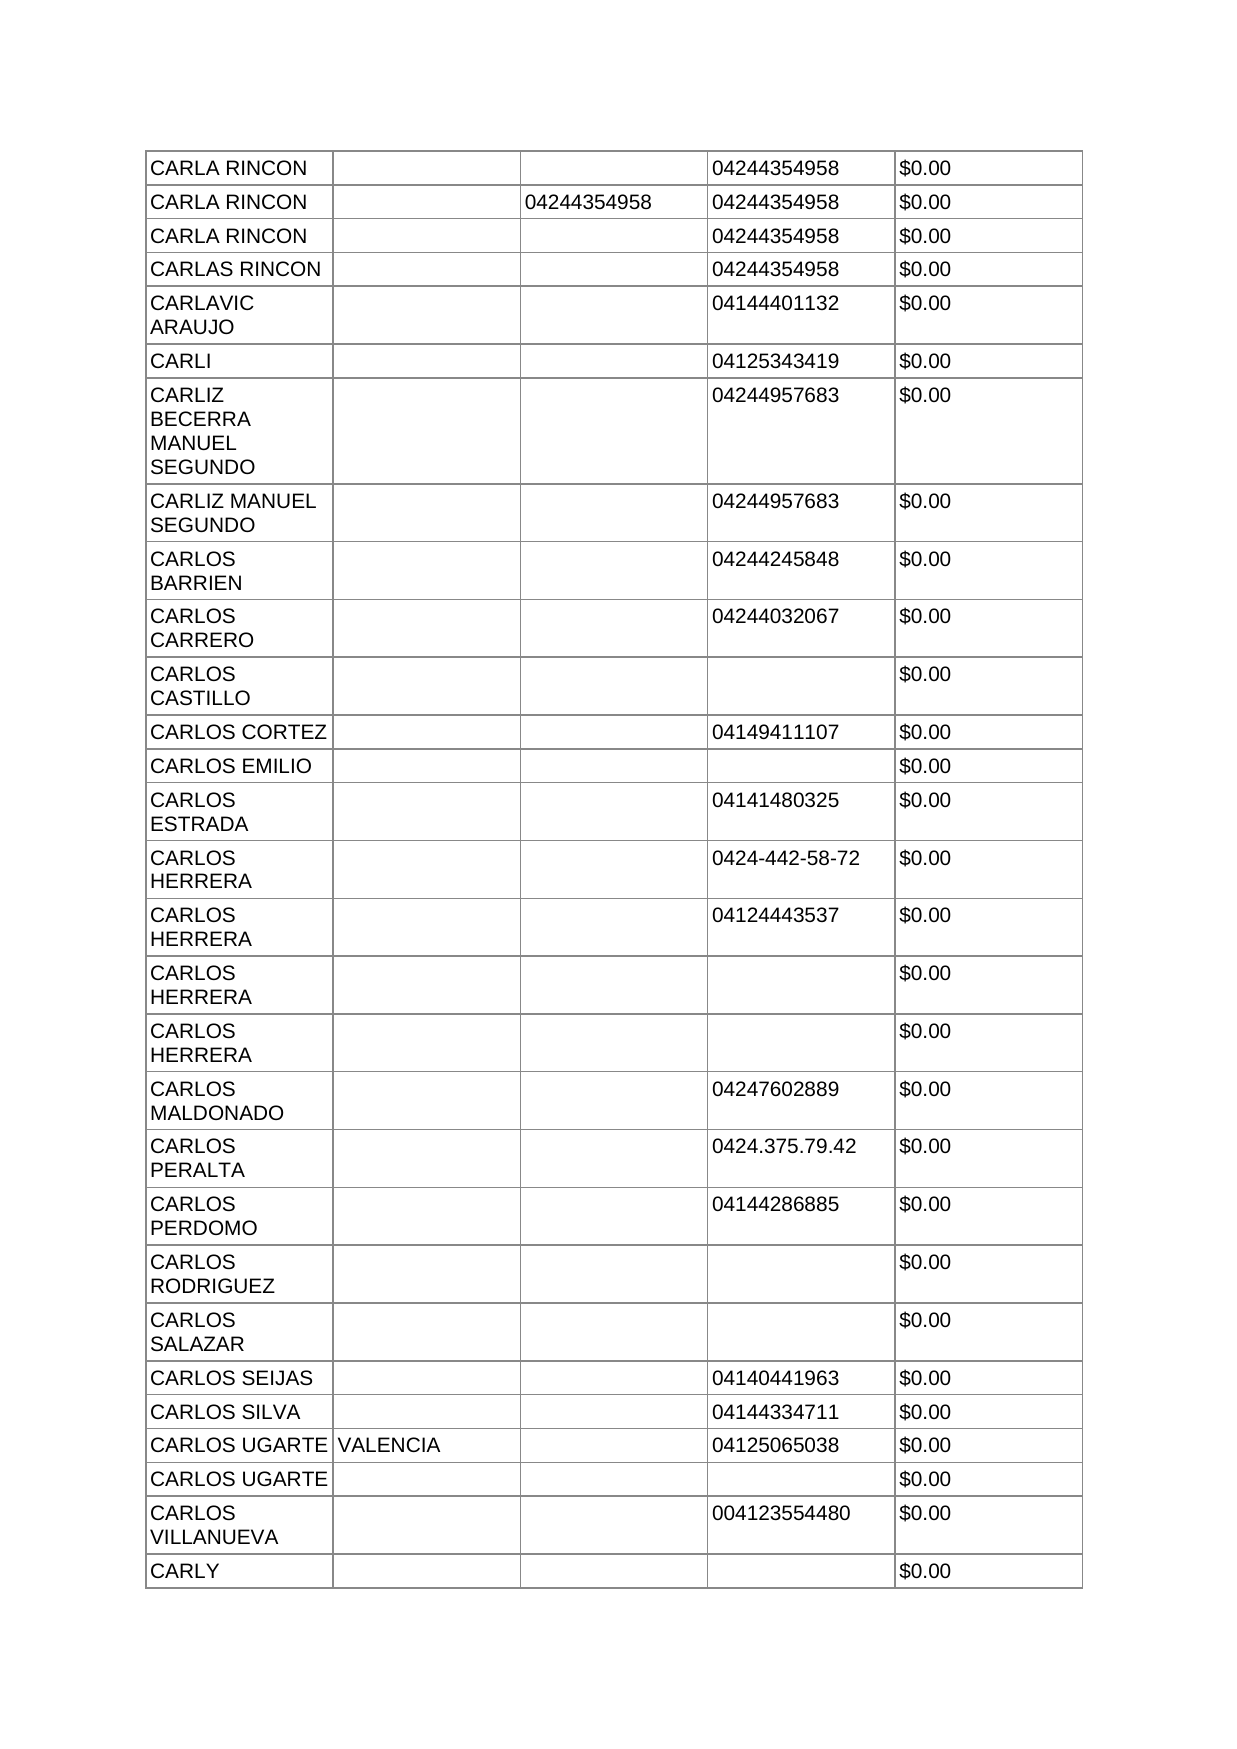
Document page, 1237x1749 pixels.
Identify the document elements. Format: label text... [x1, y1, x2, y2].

table_cell CARLA RINCON [147, 186, 332, 218]
table_cell $0.00 [896, 219, 1082, 252]
table_cell 004123554480 [708, 1497, 894, 1553]
table_cell $0.00 [896, 1429, 1082, 1461]
table_cell $0.00 [896, 1395, 1082, 1428]
table_cell [708, 658, 894, 714]
table_cell $0.00 [896, 1555, 1082, 1587]
table_cell [334, 783, 520, 839]
table_cell [521, 485, 707, 541]
table_cell 04140441963 [708, 1362, 894, 1394]
table_cell $0.00 [896, 1015, 1082, 1071]
table_cell [521, 253, 707, 285]
table_cell [708, 1246, 894, 1302]
table_cell [334, 1497, 520, 1553]
table_cell [521, 1130, 707, 1186]
table_cell [521, 783, 707, 839]
table_cell $0.00 [896, 600, 1082, 656]
table_cell 04244354958 [708, 219, 894, 252]
table_cell CARLAS RINCON [147, 253, 332, 285]
table_cell [334, 1130, 520, 1186]
table_cell $0.00 [896, 716, 1082, 748]
table_cell CARLIZ MANUEL SEGUNDO [147, 485, 332, 541]
table_cell CARLOS BARRIEN [147, 542, 332, 598]
table_cell $0.00 [896, 1246, 1082, 1302]
table_cell [521, 542, 707, 598]
table_cell [334, 542, 520, 598]
table_cell 04244354958 [708, 253, 894, 285]
table_cell [521, 1395, 707, 1428]
table_cell CARLAVIC ARAUJO [147, 287, 332, 343]
table_cell $0.00 [896, 152, 1082, 184]
table_cell [334, 716, 520, 748]
table_cell CARLOS SALAZAR [147, 1304, 332, 1360]
table_cell CARLOS HERRERA [147, 841, 332, 897]
table_cell [334, 186, 520, 218]
table_cell CARLOS HERRERA [147, 899, 332, 955]
table_cell 04125065038 [708, 1429, 894, 1461]
table_cell [334, 841, 520, 897]
table_cell CARLOS VILLANUEVA [147, 1497, 332, 1553]
table_cell [708, 1555, 894, 1587]
table_cell [521, 1362, 707, 1394]
table_cell [334, 1304, 520, 1360]
table_cell [521, 658, 707, 714]
table_cell CARLOS CARRERO [147, 600, 332, 656]
table_cell $0.00 [896, 1188, 1082, 1244]
table_cell [521, 219, 707, 252]
table_cell [521, 345, 707, 377]
table_cell [334, 1463, 520, 1495]
table_cell [521, 841, 707, 897]
table_cell 0424.375.79.42 [708, 1130, 894, 1186]
table_cell [334, 1395, 520, 1428]
table_cell [334, 899, 520, 955]
table_cell [334, 957, 520, 1013]
table_cell $0.00 [896, 841, 1082, 897]
table_cell [521, 1304, 707, 1360]
table_cell $0.00 [896, 186, 1082, 218]
table_cell [521, 957, 707, 1013]
table_cell CARLOS RODRIGUEZ [147, 1246, 332, 1302]
table_cell 04244957683 [708, 379, 894, 483]
table_cell [334, 658, 520, 714]
table_cell CARLOS MALDONADO [147, 1072, 332, 1129]
table_cell 04244354958 [708, 186, 894, 218]
table_cell [521, 1463, 707, 1495]
table_cell CARLOS UGARTE [147, 1429, 332, 1461]
table_cell $0.00 [896, 1463, 1082, 1495]
table_cell [334, 1555, 520, 1587]
table_cell [521, 1188, 707, 1244]
table_cell [708, 1304, 894, 1360]
table_cell [334, 379, 520, 483]
table_cell 04144286885 [708, 1188, 894, 1244]
table_cell CARLA RINCON [147, 152, 332, 184]
table_cell CARLY HERNANDEZ [147, 1555, 332, 1587]
table_cell [708, 957, 894, 1013]
table_cell CARLOS HERRERA [147, 957, 332, 1013]
table_cell 04141480325 [708, 783, 894, 839]
table_cell $0.00 [896, 379, 1082, 483]
table_cell $0.00 [896, 899, 1082, 955]
table_cell 04125343419 [708, 345, 894, 377]
table_cell 04144401132 [708, 287, 894, 343]
table_cell 04244354958 [521, 186, 707, 218]
table_cell [521, 152, 707, 184]
table_cell [334, 1362, 520, 1394]
table_cell VALENCIA [334, 1429, 520, 1461]
table_cell 04144334711 [708, 1395, 894, 1428]
table_cell $0.00 [896, 1130, 1082, 1186]
table_cell $0.00 [896, 287, 1082, 343]
table_cell [521, 1497, 707, 1553]
table_cell CARLOS HERRERA [147, 1015, 332, 1071]
table_cell [334, 1072, 520, 1129]
table_cell $0.00 [896, 1304, 1082, 1360]
table_cell CARLOS SILVA [147, 1395, 332, 1428]
table_cell CARLOS PERALTA [147, 1130, 332, 1186]
table_cell CARLOS PERDOMO [147, 1188, 332, 1244]
table_cell [521, 379, 707, 483]
table_cell CARLOS UGARTE [147, 1463, 332, 1495]
table_cell 04124443537 [708, 899, 894, 955]
table_cell $0.00 [896, 1072, 1082, 1129]
table_cell CARLOS CASTILLO [147, 658, 332, 714]
table_cell $0.00 [896, 1497, 1082, 1553]
table_cell 04244354958 [708, 152, 894, 184]
table_cell [708, 750, 894, 782]
table_cell 04244957683 [708, 485, 894, 541]
table_cell 0424-442-58-72 [708, 841, 894, 897]
table_cell 04244032067 [708, 600, 894, 656]
table_cell $0.00 [896, 485, 1082, 541]
table_cell $0.00 [896, 253, 1082, 285]
table_cell CARLA RINCON [147, 219, 332, 252]
table_cell [521, 899, 707, 955]
table_cell [521, 1015, 707, 1071]
table_cell [334, 287, 520, 343]
table_cell 04149411107 [708, 716, 894, 748]
table_cell [708, 1015, 894, 1071]
table_cell [334, 219, 520, 252]
table_cell [334, 485, 520, 541]
table_cell [334, 1246, 520, 1302]
table_cell [334, 152, 520, 184]
table_cell [334, 750, 520, 782]
table_cell [334, 1015, 520, 1071]
table_cell [521, 1246, 707, 1302]
table_cell CARLOS ESTRADA [147, 783, 332, 839]
table_cell 04244245848 [708, 542, 894, 598]
table_cell [521, 1555, 707, 1587]
table_cell $0.00 [896, 658, 1082, 714]
table_cell $0.00 [896, 750, 1082, 782]
table_cell $0.00 [896, 542, 1082, 598]
table_cell [334, 1188, 520, 1244]
table_cell CARLOS EMILIO [147, 750, 332, 782]
table_cell [334, 345, 520, 377]
table_cell [521, 750, 707, 782]
table_cell CARLIZ BECERRA MANUEL SEGUNDO [147, 379, 332, 483]
table_cell [521, 600, 707, 656]
table_cell $0.00 [896, 345, 1082, 377]
table_cell CARLOS CORTEZ [147, 716, 332, 748]
table_cell [521, 1429, 707, 1461]
table_cell CARLI [147, 345, 332, 377]
table_cell [334, 600, 520, 656]
table_cell CARLOS SEIJAS [147, 1362, 332, 1394]
table_cell 04247602889 [708, 1072, 894, 1129]
table_cell [521, 1072, 707, 1129]
table_cell $0.00 [896, 1362, 1082, 1394]
table_cell $0.00 [896, 783, 1082, 839]
table_cell [521, 287, 707, 343]
table_cell [708, 1463, 894, 1495]
table_cell $0.00 [896, 957, 1082, 1013]
table_cell [521, 716, 707, 748]
table_cell [334, 253, 520, 285]
